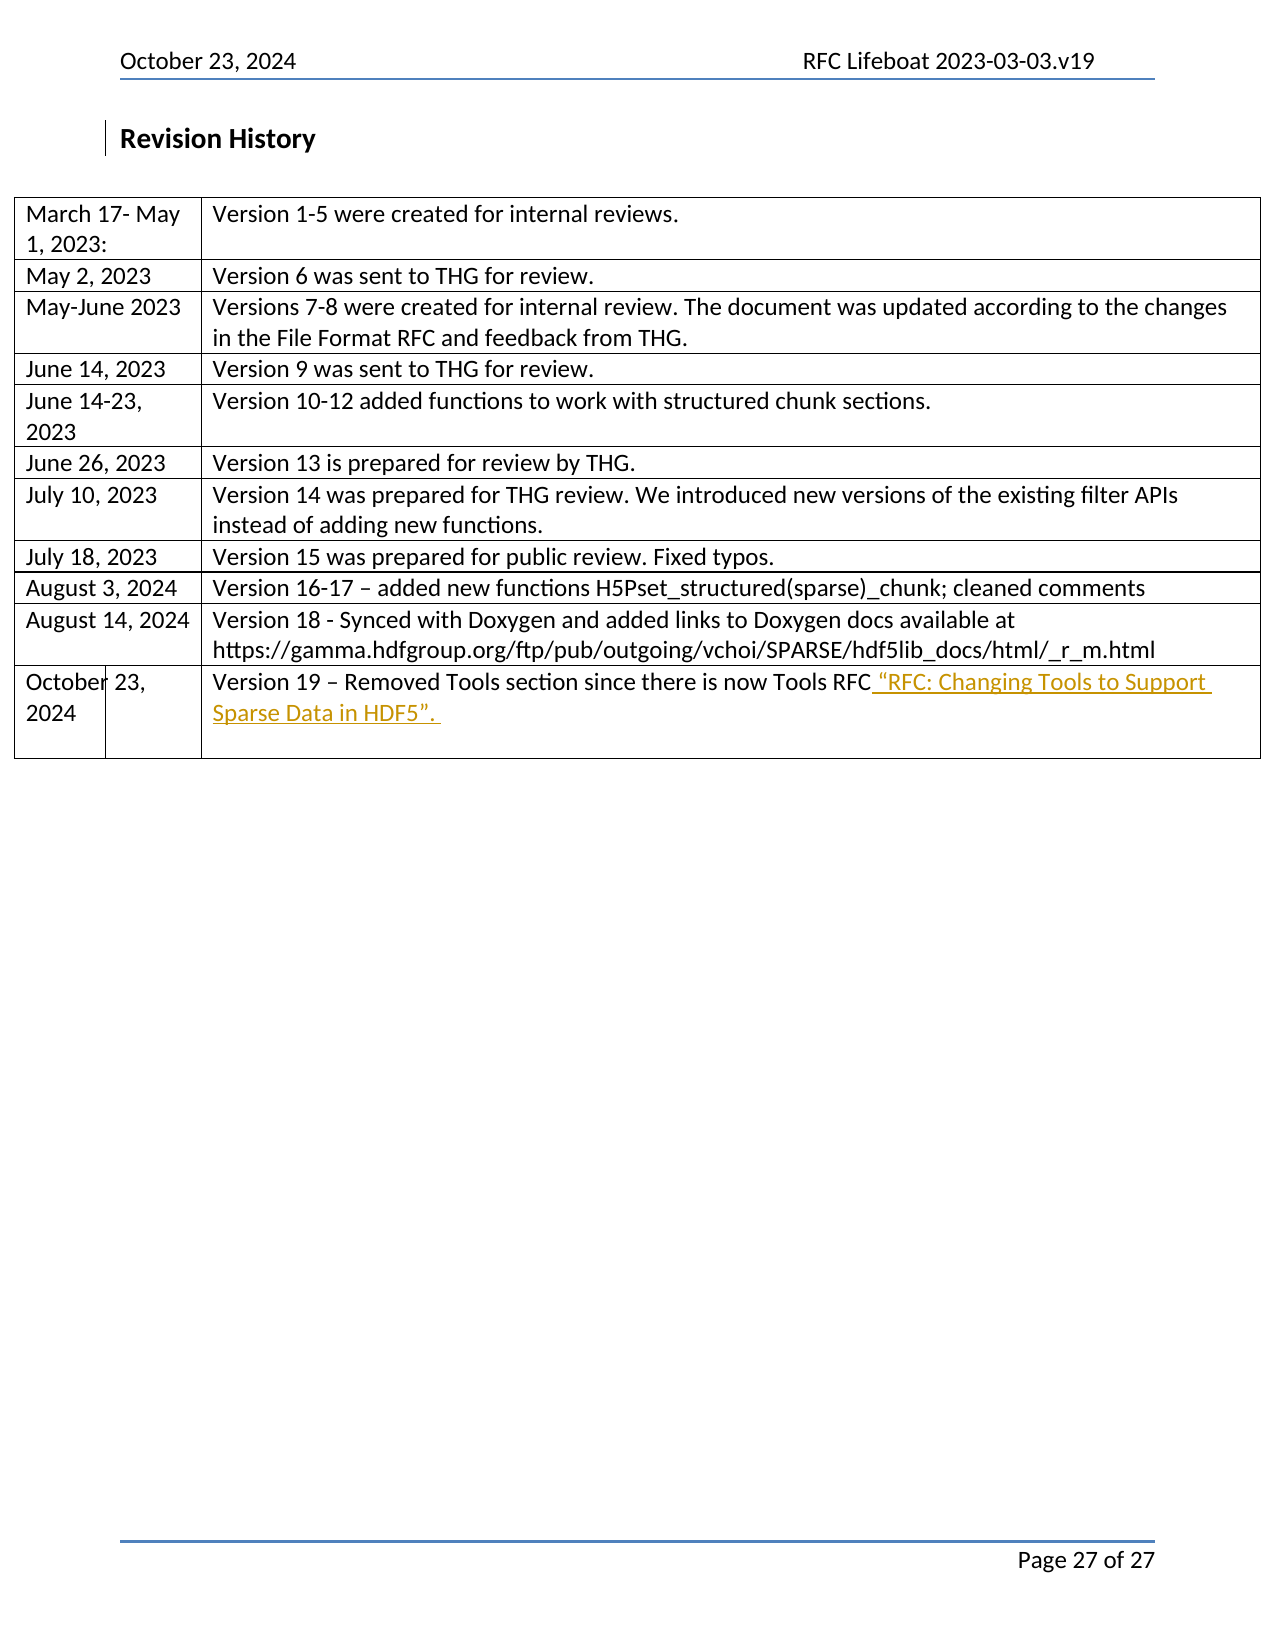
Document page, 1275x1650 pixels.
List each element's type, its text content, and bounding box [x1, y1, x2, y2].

table_cell May-June 2023 [15, 292, 201, 353]
table_header Version 1-5 were created for internal reviews. [202, 198, 1260, 259]
table_cell Version 6 was sent to THG for review. [202, 260, 1260, 291]
table_cell Version 13 is prepared for review by THG. [202, 447, 1260, 478]
table_cell Version 10-12 added functions to work with structured chunk sections. [202, 385, 1260, 446]
table_cell Version 15 was prepared for public review. Fixed typos. [202, 541, 1260, 571]
table_cell July 18, 2023 [15, 541, 201, 571]
table_cell Version 16-17 – added new functions H5Pset_structured(sparse)_chunk; cleaned comments [202, 573, 1260, 603]
subtitle Revision History [120, 120, 1155, 156]
table_cell August 3, 2024 [15, 573, 201, 603]
table_cell May 2, 2023 [15, 260, 201, 291]
table_cell June 26, 2023 [15, 447, 201, 478]
table_header March 17- May 1, 2023: [15, 198, 201, 259]
table_cell Versions 7-8 were created for internal review. The document was updated according to the changes in the File Format RFC and feedback from THG. [202, 292, 1260, 353]
table_cell June 14, 2023 [15, 354, 201, 384]
table_cell Version 18 - Synced with Doxygen and added links to Doxygen docs available at https://gamma.hdfgroup.org/ftp/pub/outgoing/vchoi/SPARSE/hdf5lib_docs/html/_r_m.html [202, 604, 1260, 665]
table_cell October 23, 2024 [106, 666, 201, 758]
table_cell Version 14 was prepared for THG review. We introduced new versions of the existing filter APIs instead of adding new functions. [202, 479, 1260, 540]
table_cell June 14-23, 2023 [15, 385, 201, 446]
table_cell Version 19 – Removed Tools section since there is now Tools RFC [202, 666, 1260, 758]
table_cell Version 9 was sent to THG for review. [202, 354, 1260, 384]
table_cell August 14, 2024 [15, 604, 201, 665]
table_cell July 10, 2023 [15, 479, 201, 540]
table_cell October 23, 2024 [15, 666, 105, 758]
